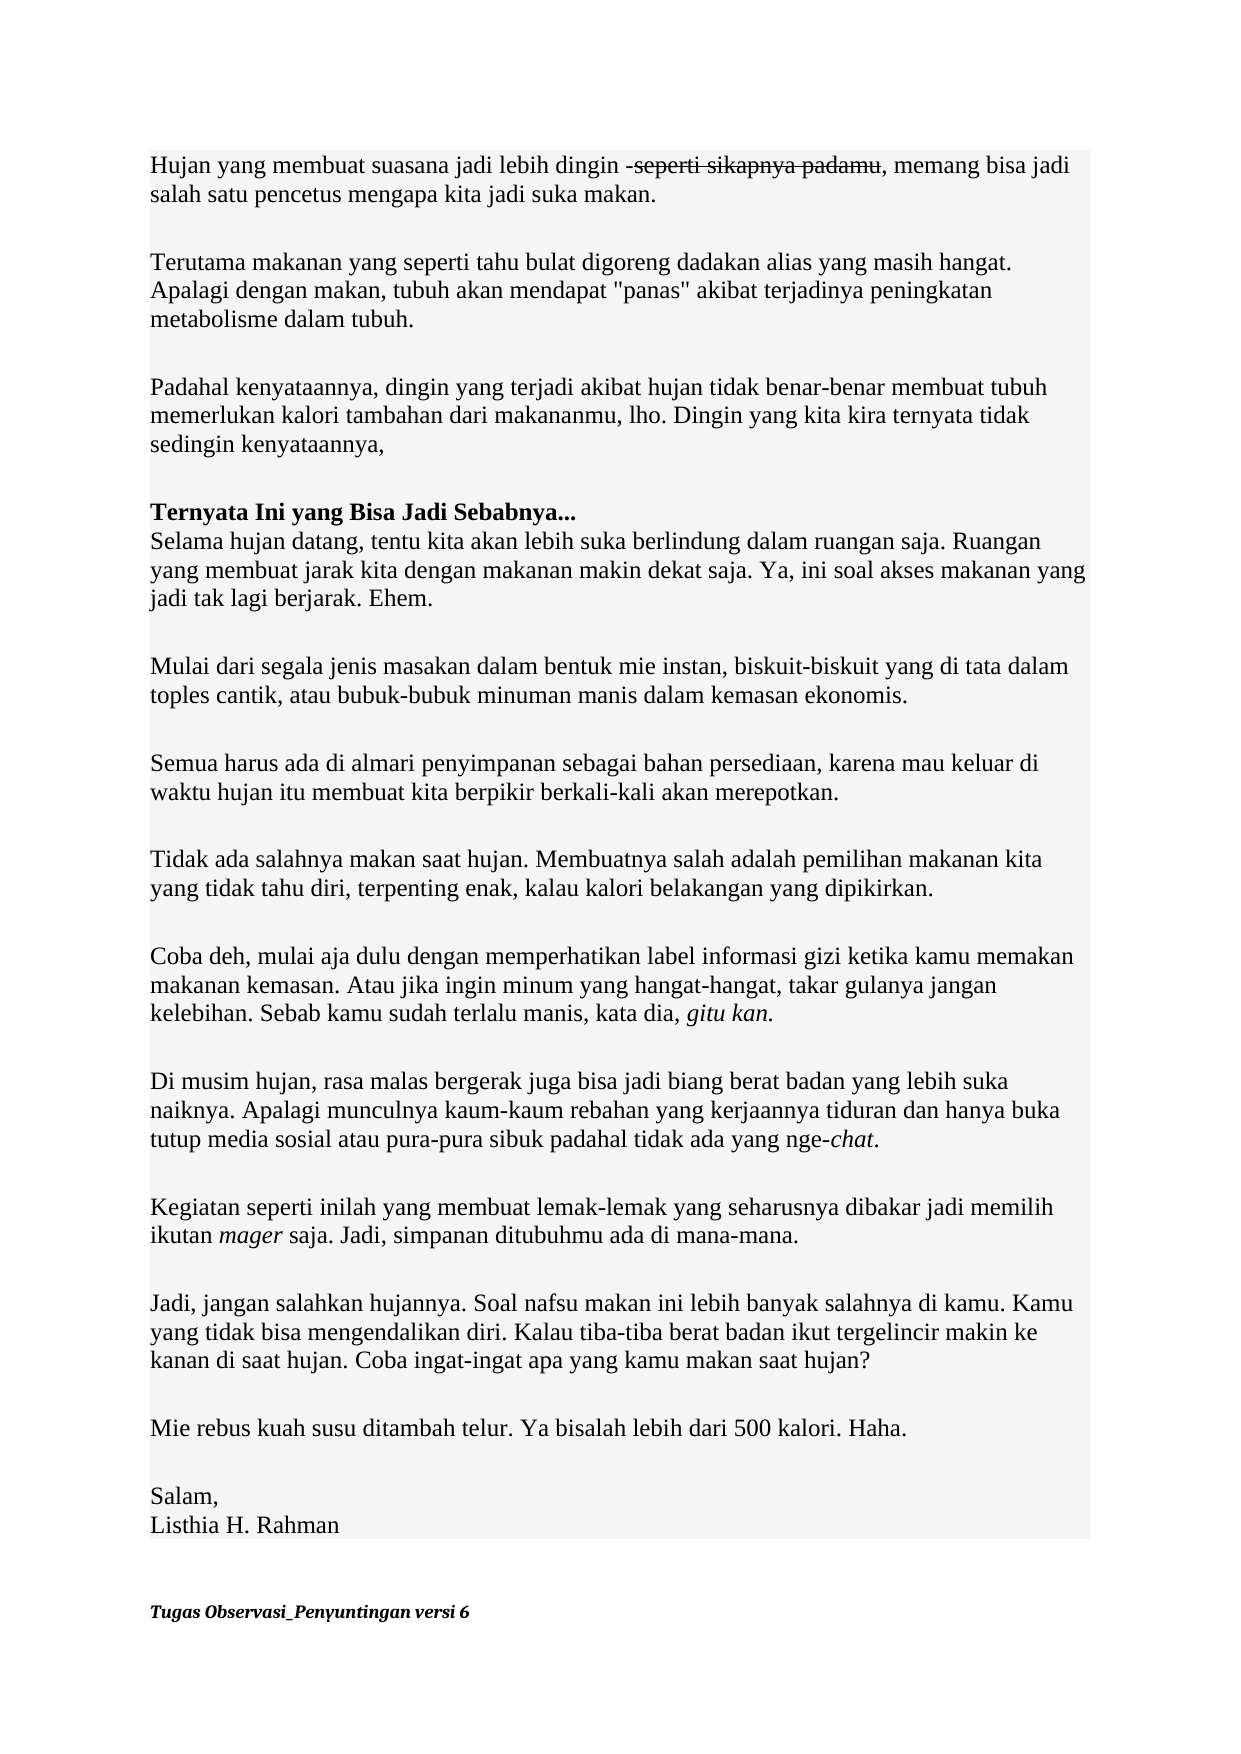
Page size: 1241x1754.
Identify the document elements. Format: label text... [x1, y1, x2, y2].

text Semua harus ada di almari penyimpanan sebagai bahan persediaan, karena mau keluar di waktu hujan itu membuat kita berpikir berkali-kali akan merepotkan. [150, 748, 1090, 805]
text Salam, Listhia H. Rahman [150, 1481, 1090, 1539]
text Hujan yang membuat suasana jadi lebih dingin -seperti sikapnya padamu, memang bisa jadi salah satu pencetus mengapa kita jadi suka makan. [150, 150, 1090, 207]
text Coba deh, mulai aja dulu dengan memperhatikan label informasi gizi ketika kamu memakan makanan kemasan. Atau jika ingin minum yang hangat-hangat, takar gulanya jangan kelebihan. Sebab kamu sudah terlalu manis, kata dia, gitu kan. [150, 941, 1090, 1027]
text Tidak ada salahnya makan saat hujan. Membuatnya salah adalah pemilihan makanan kita yang tidak tahu diri, terpenting enak, kalau kalori belakangan yang dipikirkan. [150, 844, 1090, 902]
text Di musim hujan, rasa malas bergerak juga bisa jadi biang berat badan yang lebih suka naiknya. Apalagi munculnya kaum-kaum rebahan yang kerjaannya tiduran dan hanya buka tutup media sosial atau pura-pura sibuk padahal tidak ada yang nge-chat. [150, 1066, 1090, 1152]
text Kegiatan seperti inilah yang membuat lemak-lemak yang seharusnya dibakar jadi memilih ikutan mager saja. Jadi, simpanan ditubuhmu ada di mana-mana. [150, 1192, 1090, 1249]
text Terutama makanan yang seperti tahu bulat digoreng dadakan alias yang masih hangat. Apalagi dengan makan, tubuh akan mendapat "panas" akibat terjadinya peningkatan metabolisme dalam tubuh. [150, 247, 1090, 333]
text Mulai dari segala jenis masakan dalam bentuk mie instan, biskuit-biskuit yang di tata dalam toples cantik, atau bubuk-bubuk minuman manis dalam kemasan ekonomis. [150, 651, 1090, 709]
text Padahal kenyataannya, dingin yang terjadi akibat hujan tidak benar-benar membuat tubuh memerlukan kalori tambahan dari makananmu, lho. Dingin yang kita kira ternyata tidak sedingin kenyataannya, [150, 372, 1090, 458]
text Mie rebus kuah susu ditambah telur. Ya bisalah lebih dari 500 kalori. Haha. [150, 1413, 1090, 1442]
text Ternyata Ini yang Bisa Jadi Sebabnya... Selama hujan datang, tentu kita akan lebih suka berlindung dalam ruangan saja. Ruangan yang membuat jarak kita dengan makanan makin dekat saja. Ya, ini soal akses makanan yang jadi tak lagi berjarak. Ehem. [150, 497, 1090, 612]
text Jadi, jangan salahkan hujannya. Soal nafsu makan ini lebih banyak salahnya di kamu. Kamu yang tidak bisa mengendalikan diri. Kalau tiba-tiba berat badan ikut tergelincir makin ke kanan di saat hujan. Coba ingat-ingat apa yang kamu makan saat hujan? [150, 1288, 1090, 1374]
